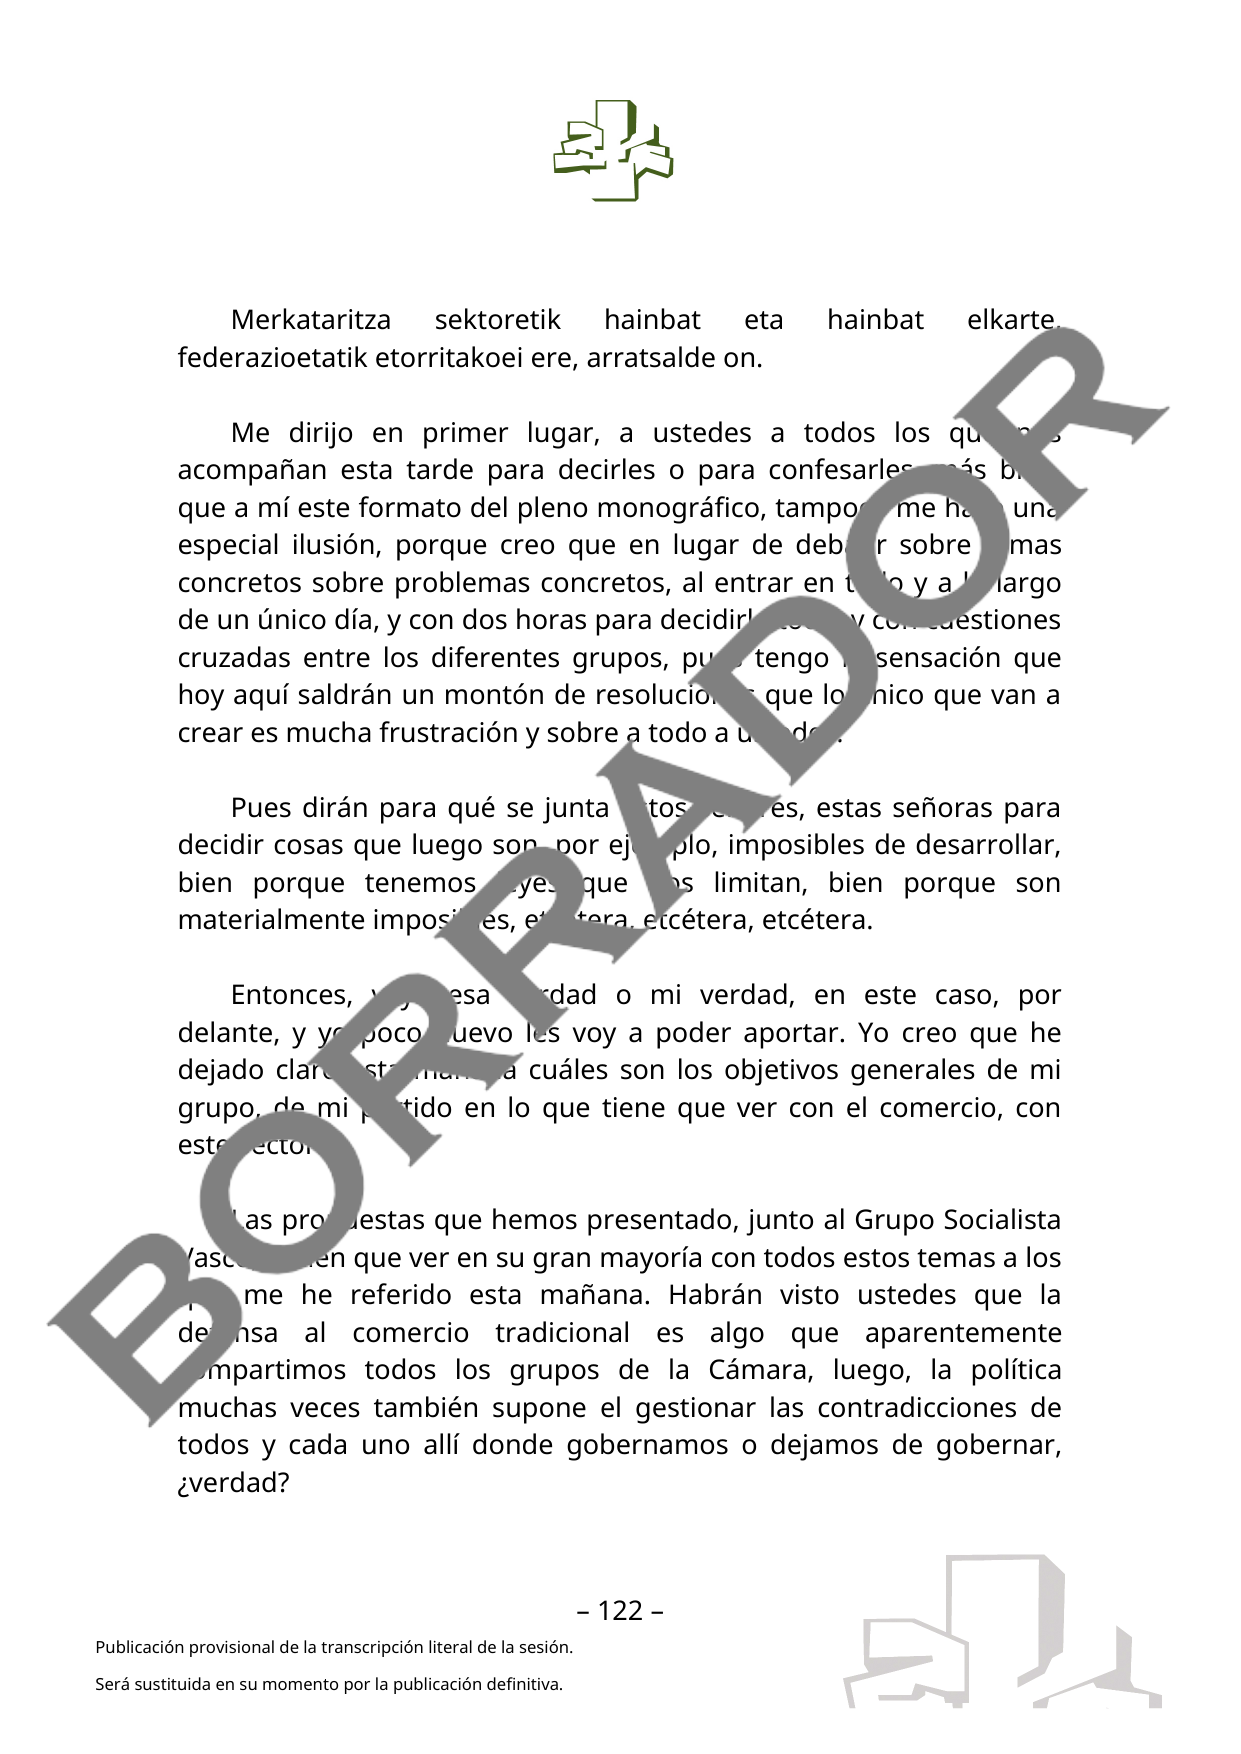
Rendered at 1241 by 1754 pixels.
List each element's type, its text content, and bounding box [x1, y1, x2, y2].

text Entonces, vaya esa verdad o mi verdad, en este caso, por delante, y yo poco nuevo les voy a poder aportar. Yo creo que he dejado claro esta mañana cuáles son los objetivos generales de mi grupo, de mi partido en lo que tiene que ver con el comercio, con este sector. [177, 975, 409, 1162]
text Merkataritza sektoretik hainbat eta hainbat elkarte, federazioetatik etorritakoei ere, arratsalde on. [177, 300, 1063, 375]
text Las propuestas que hemos presentado, junto al Grupo Socialista Vasco, tienen que ver en su gran mayoría con todos estos temas a los que me he referido esta mañana. Habrán visto ustedes que la defensa al comercio tradicional es algo que aparentemente compartimos todos los grupos de la Cámara, luego, la política muchas veces también supone el gestionar las contradicciones de todos y cada uno allí donde gobernamos o dejamos de gobernar, ¿verdad? [177, 1200, 1063, 1500]
text Me dirijo en primer lugar, a ustedes a todos los que nos acompañan esta tarde para decirles o para confesarles, más bien, que a mí este formato del pleno monográfico, tampoco me hace una especial ilusión, porque creo que en lugar de debatir sobre temas concretos sobre problemas concretos, al entrar en todo y a lo largo de un único día, y con dos horas para decidirlo todo, y con cuestiones cruzadas entre los diferentes grupos, pues tengo la sensación que hoy aquí saldrán un montón de resoluciones que lo único que van a crear es mucha frustración y sobre a todo a ustedes. [177, 412, 1063, 750]
text Entonces, vaya esa verdad o mi verdad, en este caso, por delante, y yo poco nuevo les voy a poder aportar. Yo creo que he dejado claro esta mañana cuáles son los objetivos generales de mi grupo, de mi partido en lo que tiene que ver con el comercio, con este sector. [399, 975, 1063, 1162]
picture [797, 1491, 1169, 1710]
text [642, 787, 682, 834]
text Pues dirán para qué se junta estos señores, estas señoras para decidir cosas que luego son, por ejemplo, imposibles de desarrollar, bien porque tenemos leyes que nos limitan, bien porque son materialmente imposibles, etcétera, etcétera, etcétera. [645, 787, 1063, 937]
text Pues dirán para qué se junta estos señores, estas señoras para decidir cosas que luego son, por ejemplo, imposibles de desarrollar, bien porque tenemos leyes que nos limitan, bien porque son materialmente imposibles, etcétera, etcétera, etcétera. [177, 787, 653, 937]
picture [524, 77, 702, 225]
